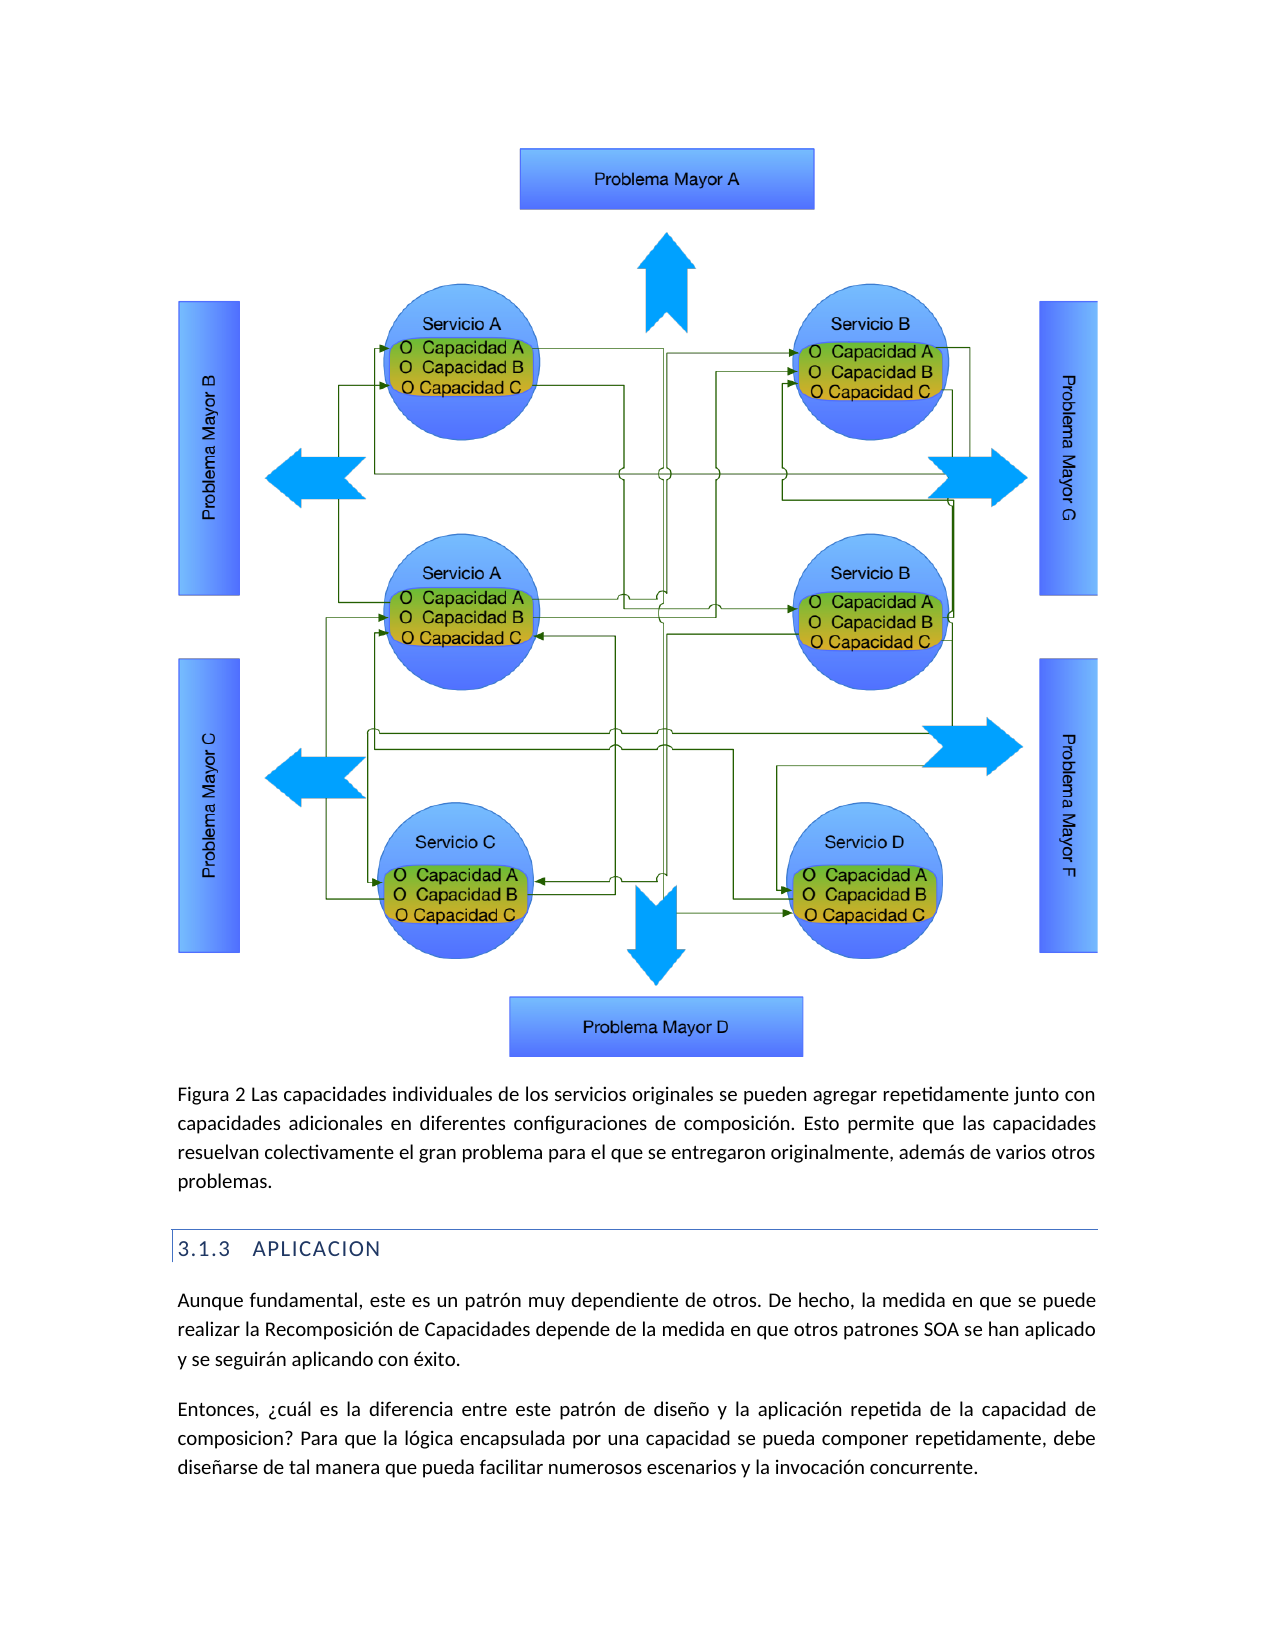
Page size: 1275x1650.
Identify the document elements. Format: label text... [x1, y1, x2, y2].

text Entonces, ¿cuál es la diferencia entre este patrón de diseño y la aplicación repetida de la capacidad de composicion? Para que la lógica encapsulada por una capacidad se pueda componer repetidamente, debe diseñarse de tal manera que pueda facilitar numerosos escenarios y la invocación concurrente. [177, 1396, 1098, 1479]
subtitle Aplicacion [173, 1230, 1098, 1262]
text Aunque fundamental, este es un patrón muy dependiente de otros. De hecho, la medida en que se puede realizar la Recomposición de Capacidades depende de la medida en que otros patrones SOA se han aplicado y se seguirán aplicando con éxito. [177, 1287, 1098, 1371]
text Figura 2 Las capacidades individuales de los servicios originales se pueden agregar repetidamente junto con capacidades adicionales en diferentes configuraciones de composición. Esto permite que las capacidades resuelvan colectivamente el gran problema para el que se entregaron originalmente, además de varios otros problemas. [177, 1081, 1098, 1194]
